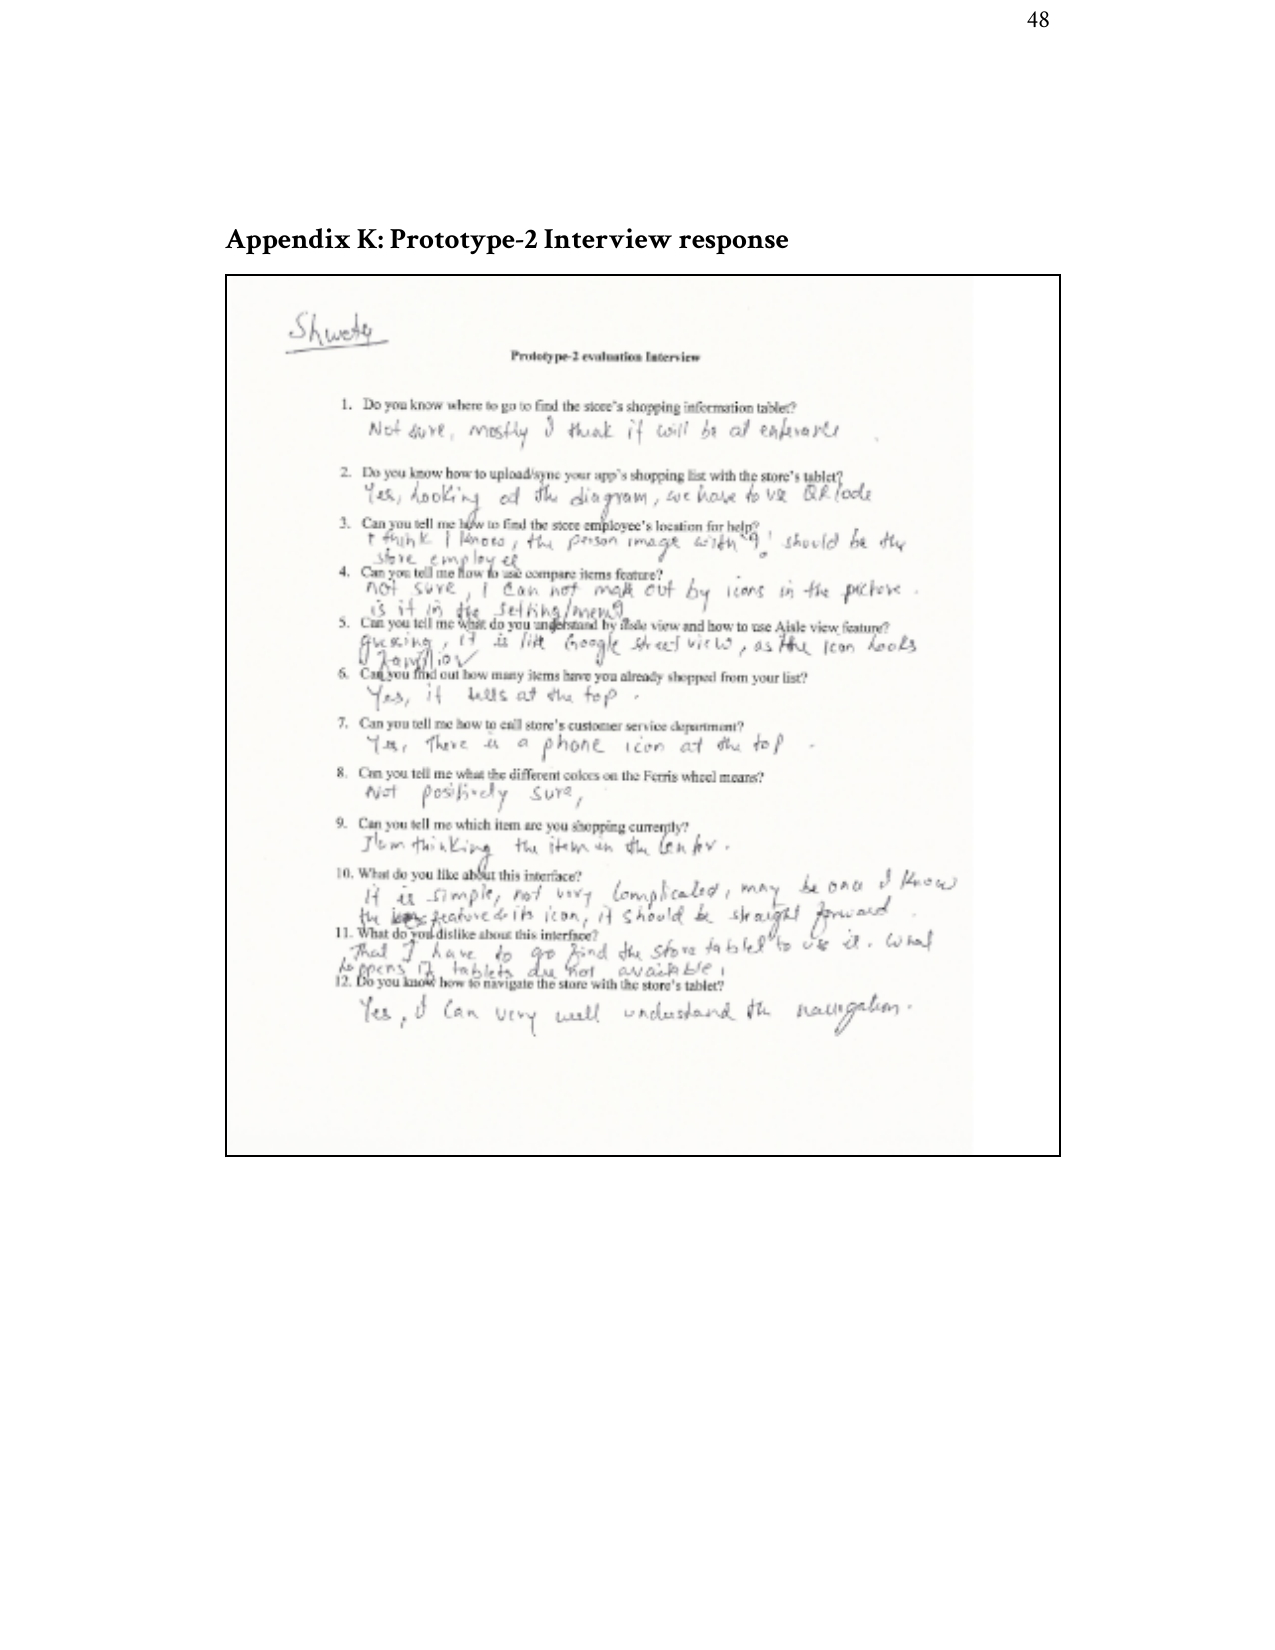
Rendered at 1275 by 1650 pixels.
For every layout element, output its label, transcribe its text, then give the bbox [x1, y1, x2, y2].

subtitle Appendix K: Prototype-2 Interview response [225, 225, 1050, 257]
picture [227, 276, 1059, 1155]
